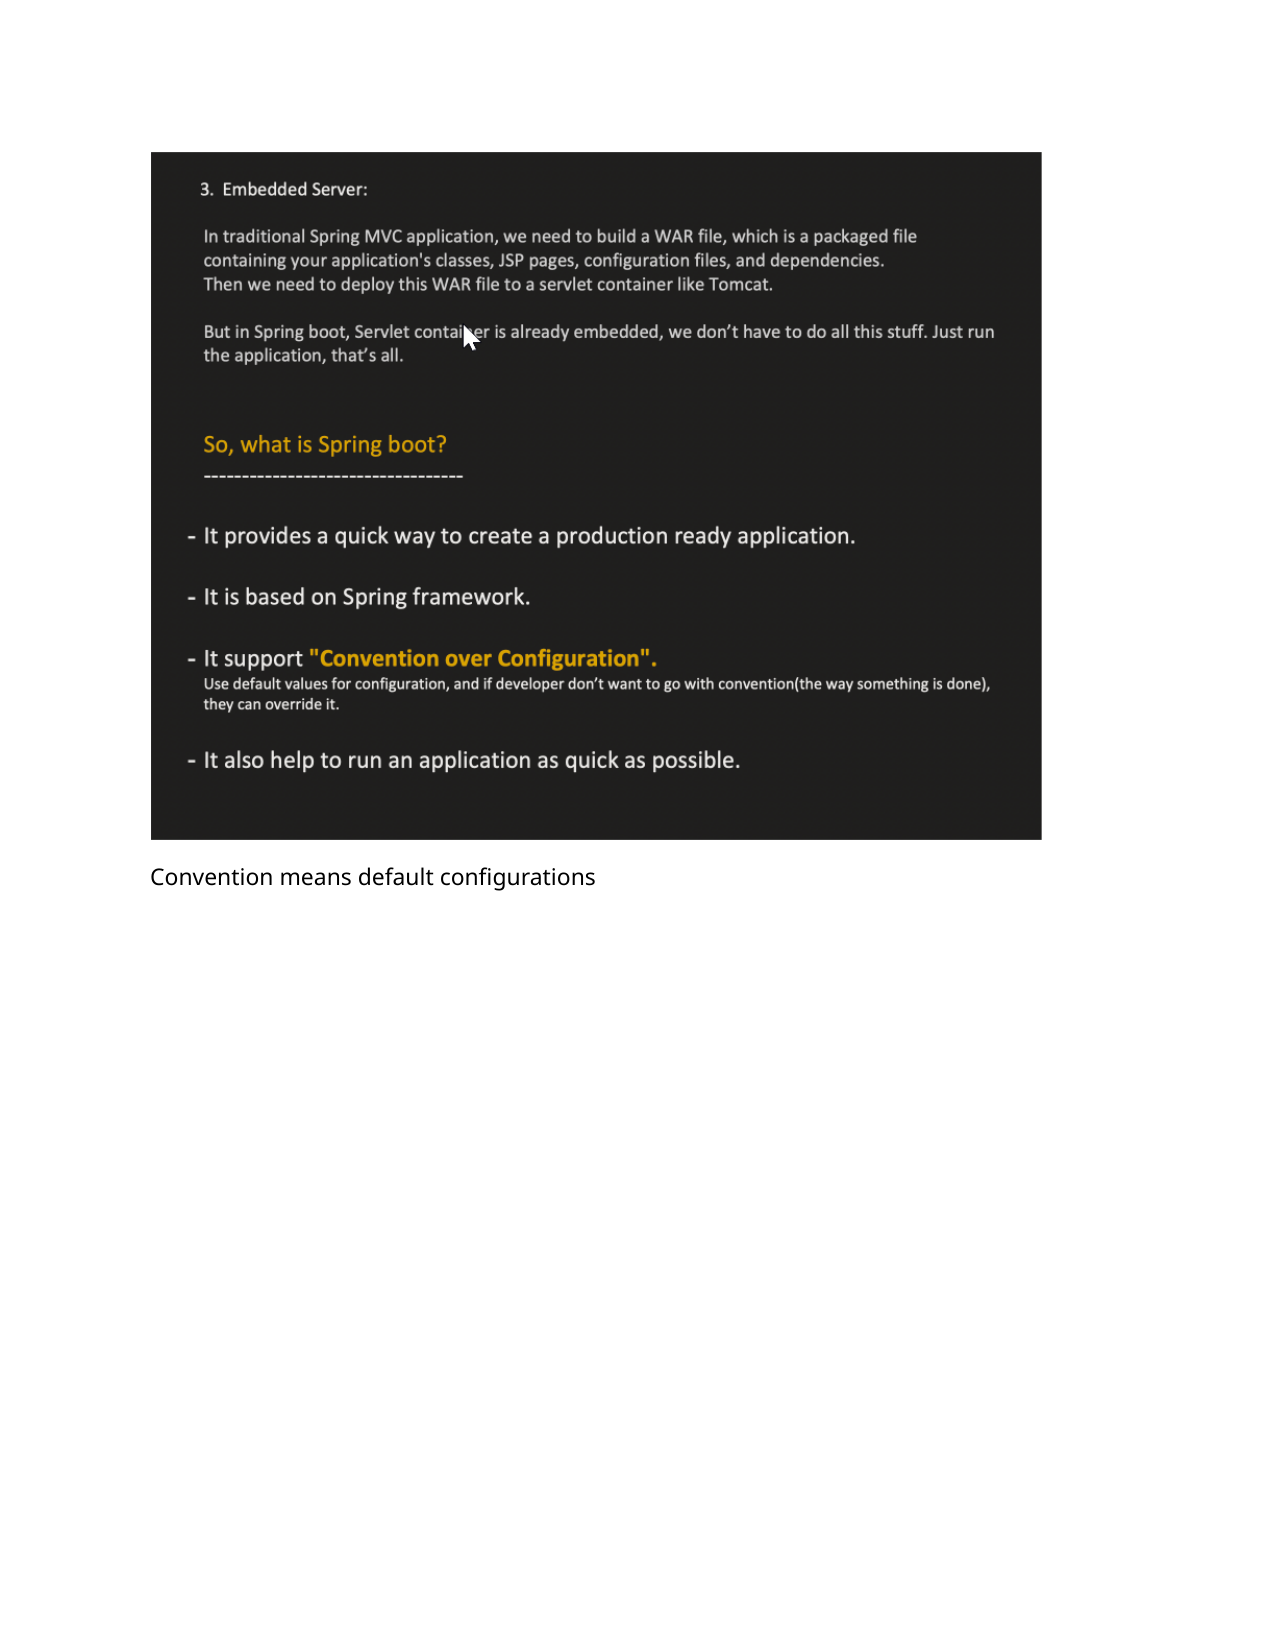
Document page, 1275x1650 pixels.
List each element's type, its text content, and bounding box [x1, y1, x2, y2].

text Convention means default configurations [150, 861, 1125, 892]
picture [150, 150, 1042, 842]
